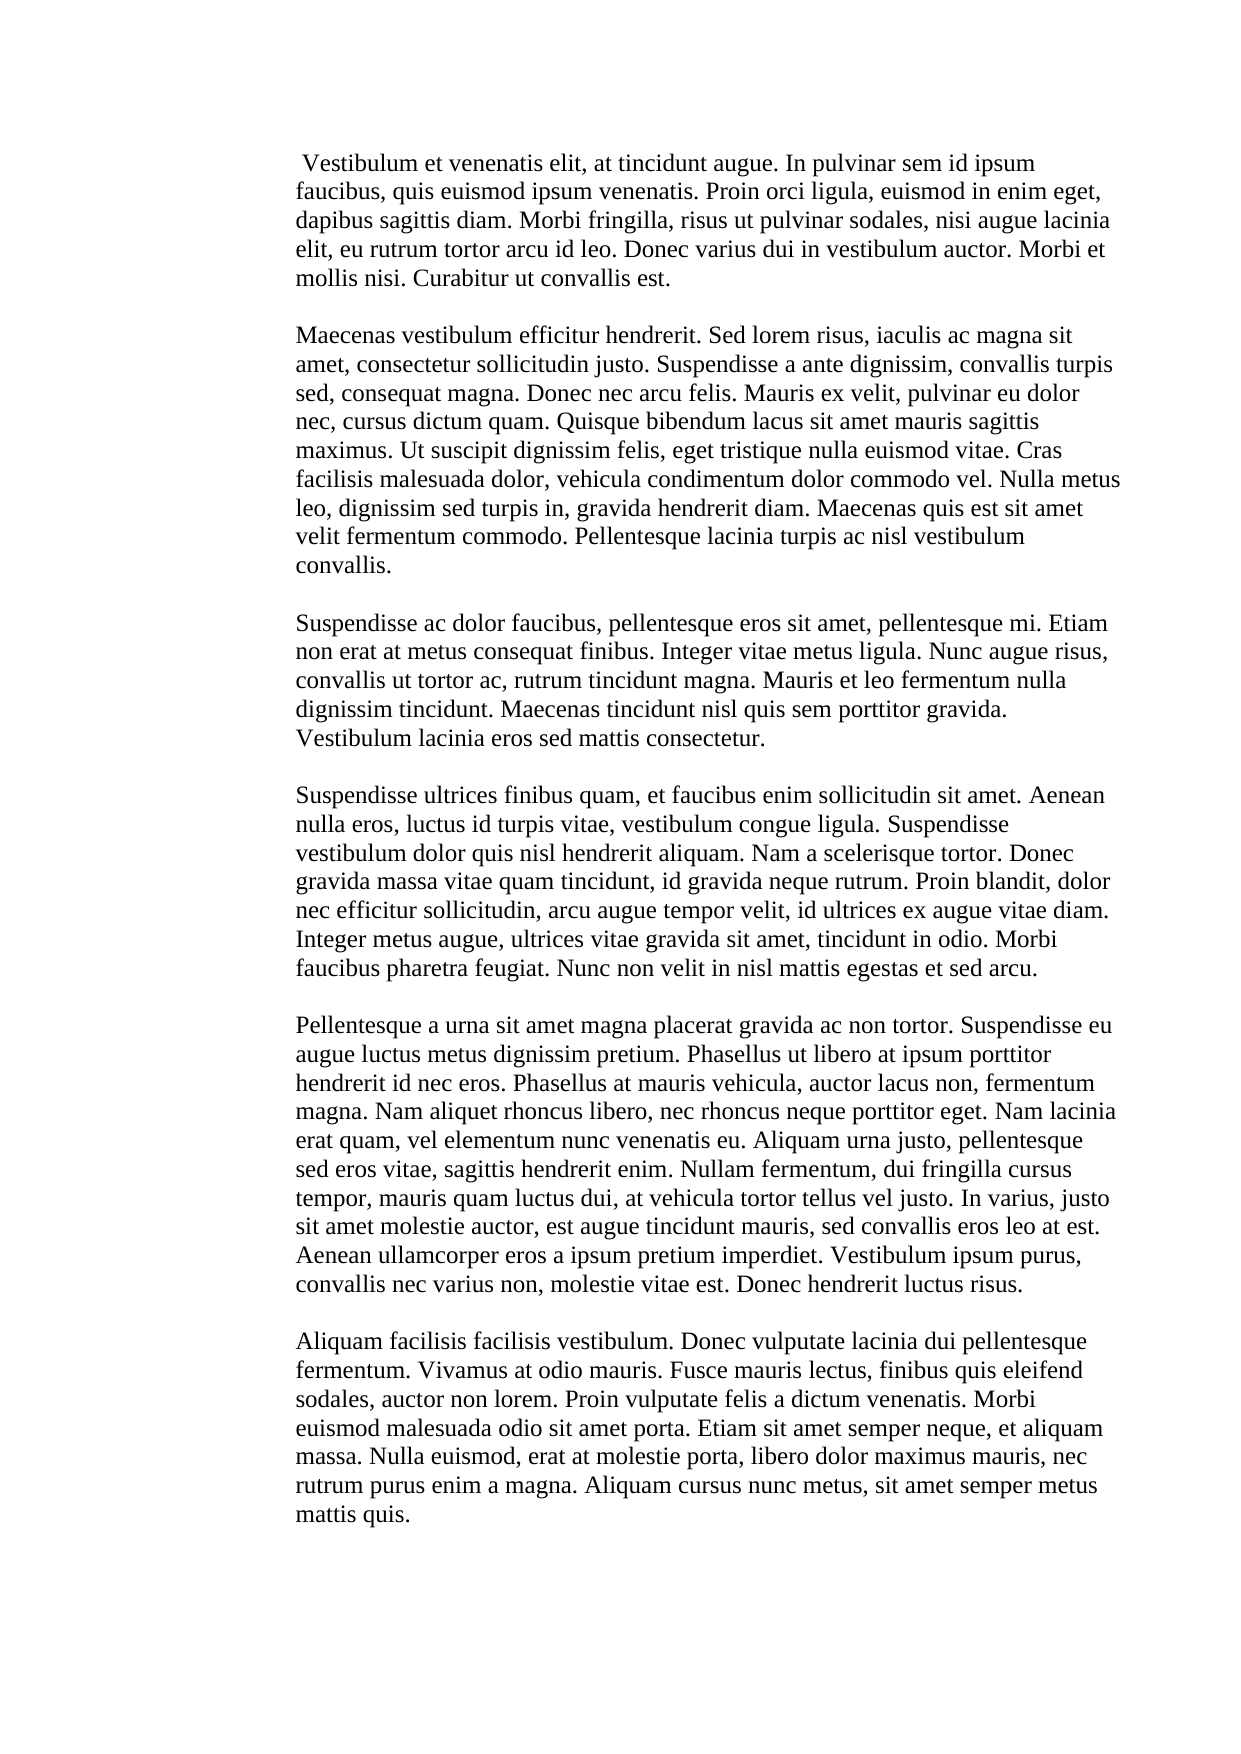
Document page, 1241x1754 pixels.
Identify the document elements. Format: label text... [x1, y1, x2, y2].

text Aliquam facilisis facilisis vestibulum. Donec vulputate lacinia dui pellentesque fermentum. Vivamus at odio mauris. Fusce mauris lectus, finibus quis eleifend sodales, auctor non lorem. Proin vulputate felis a dictum venenatis. Morbi euismod malesuada odio sit amet porta. Etiam sit amet semper neque, et aliquam massa. Nulla euismod, erat at molestie porta, libero dolor maximus mauris, nec rutrum purus enim a magna. Aliquam cursus nunc metus, sit amet semper metus mattis quis. [295, 1326, 1122, 1528]
text Pellentesque a urna sit amet magna placerat gravida ac non tortor. Suspendisse eu augue luctus metus dignissim pretium. Phasellus ut libero at ipsum porttitor hendrerit id nec eros. Phasellus at mauris vehicula, auctor lacus non, fermentum magna. Nam aliquet rhoncus libero, nec rhoncus neque porttitor eget. Nam lacinia erat quam, vel elementum nunc venenatis eu. Aliquam urna justo, pellentesque sed eros vitae, sagittis hendrerit enim. Nullam fermentum, dui fringilla cursus tempor, mauris quam luctus dui, at vehicula tortor tellus vel justo. In varius, justo sit amet molestie auctor, est augue tincidunt mauris, sed convallis eros leo at est. Aenean ullamcorper eros a ipsum pretium imperdiet. Vestibulum ipsum purus, convallis nec varius non, molestie vitae est. Donec hendrerit luctus risus. [295, 1010, 1122, 1298]
text Vestibulum et venenatis elit, at tincidunt augue. In pulvinar sem id ipsum faucibus, quis euismod ipsum venenatis. Proin orci ligula, euismod in enim eget, dapibus sagittis diam. Morbi fringilla, risus ut pulvinar sodales, nisi augue lacinia elit, eu rutrum tortor arcu id leo. Donec varius dui in vestibulum auctor. Morbi et mollis nisi. Curabitur ut convallis est. [295, 148, 1122, 291]
text Suspendisse ac dolor faucibus, pellentesque eros sit amet, pellentesque mi. Etiam non erat at metus consequat finibus. Integer vitae metus ligula. Nunc augue risus, convallis ut tortor ac, rutrum tincidunt magna. Mauris et leo fermentum nulla dignissim tincidunt. Maecenas tincidunt nisl quis sem porttitor gravida. Vestibulum lacinia eros sed mattis consectetur. [295, 608, 1122, 751]
text Suspendisse ultrices finibus quam, et faucibus enim sollicitudin sit amet. Aenean nulla eros, luctus id turpis vitae, vestibulum congue ligula. Suspendisse vestibulum dolor quis nisl hendrerit aliquam. Nam a scelerisque tortor. Donec gravida massa vitae quam tincidunt, id gravida neque rutrum. Proin blandit, dolor nec efficitur sollicitudin, arcu augue tempor velit, id ultrices ex augue vitae diam. Integer metus augue, ultrices vitae gravida sit amet, tincidunt in odio. Morbi faucibus pharetra feugiat. Nunc non velit in nisl mattis egestas et sed arcu. [295, 780, 1122, 981]
text Maecenas vestibulum efficitur hendrerit. Sed lorem risus, iaculis ac magna sit amet, consectetur sollicitudin justo. Suspendisse a ante dignissim, convallis turpis sed, consequat magna. Donec nec arcu felis. Mauris ex velit, pulvinar eu dolor nec, cursus dictum quam. Quisque bibendum lacus sit amet mauris sagittis maximus. Ut suscipit dignissim felis, eget tristique nulla euismod vitae. Cras facilisis malesuada dolor, vehicula condimentum dolor commodo vel. Nulla metus leo, dignissim sed turpis in, gravida hendrerit diam. Maecenas quis est sit amet velit fermentum commodo. Pellentesque lacinia turpis ac nisl vestibulum convallis. [295, 320, 1122, 579]
